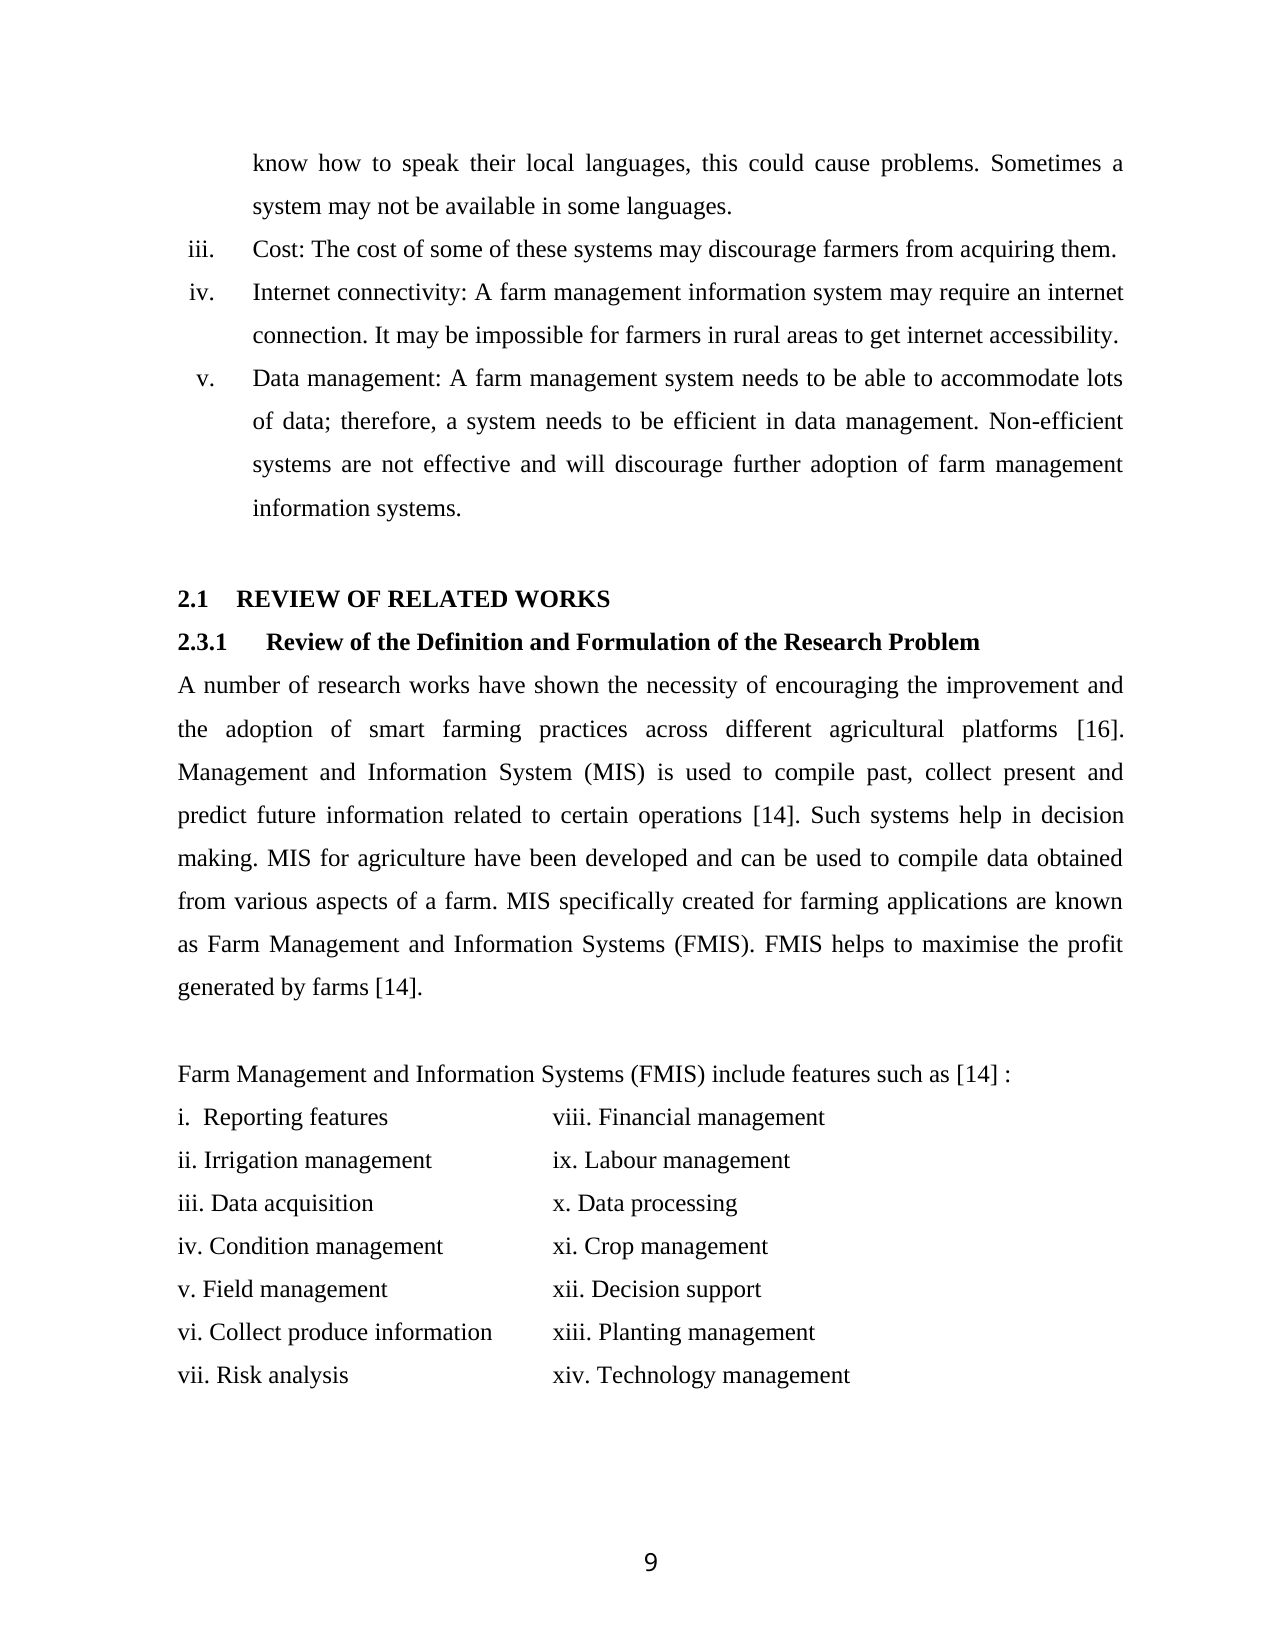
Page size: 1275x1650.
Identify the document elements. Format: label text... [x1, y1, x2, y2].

text Farm Management and Information Systems (FMIS) include features such as [14] : [177, 1059, 1124, 1087]
subtitle Review of RELATED WORKS [177, 584, 1124, 613]
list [215, 148, 1124, 219]
text ii. Irrigation management ix. Labour management [177, 1145, 1124, 1174]
text iv. Condition management xi. Crop management [177, 1231, 1124, 1260]
text i. Reporting features viii. Financial management [177, 1102, 1124, 1131]
subtitle 2.3.1 Review of the Definition and Formulation of the Research Problem [177, 627, 1124, 656]
text vii. Risk analysis xiv. Technology management [177, 1361, 1124, 1389]
list Data management: A farm management system needs to be able to accommodate lots of data; therefore, a system needs to be efficient in data management. Non-efficient systems are not effective and will discourage further adoption of farm management information systems. [215, 363, 1124, 521]
text A number of research works have shown the necessity of encouraging the improvement and the adoption of smart farming practices across different agricultural platforms [16]. Management and Information System (MIS) is used to compile past, collect present and predict future information related to certain operations [14]. Such systems help in decision making. MIS for agriculture have been developed and can be used to compile data obtained from various aspects of a farm. MIS specifically created for farming applications are known as Farm Management and Information Systems (FMIS). FMIS helps to maximise the profit generated by farms [14]. [177, 671, 1124, 1001]
list Internet connectivity: A farm management information system may require an internet connection. It may be impossible for farmers in rural areas to get internet accessibility. [215, 277, 1124, 349]
text iii. Data acquisition x. Data processing [177, 1188, 1124, 1217]
text v. Field management xii. Decision support [177, 1274, 1124, 1303]
list Cost: The cost of some of these systems may discourage farmers from acquiring them. [215, 234, 1124, 263]
text vi. Collect produce information xiii. Planting management [177, 1317, 1124, 1346]
